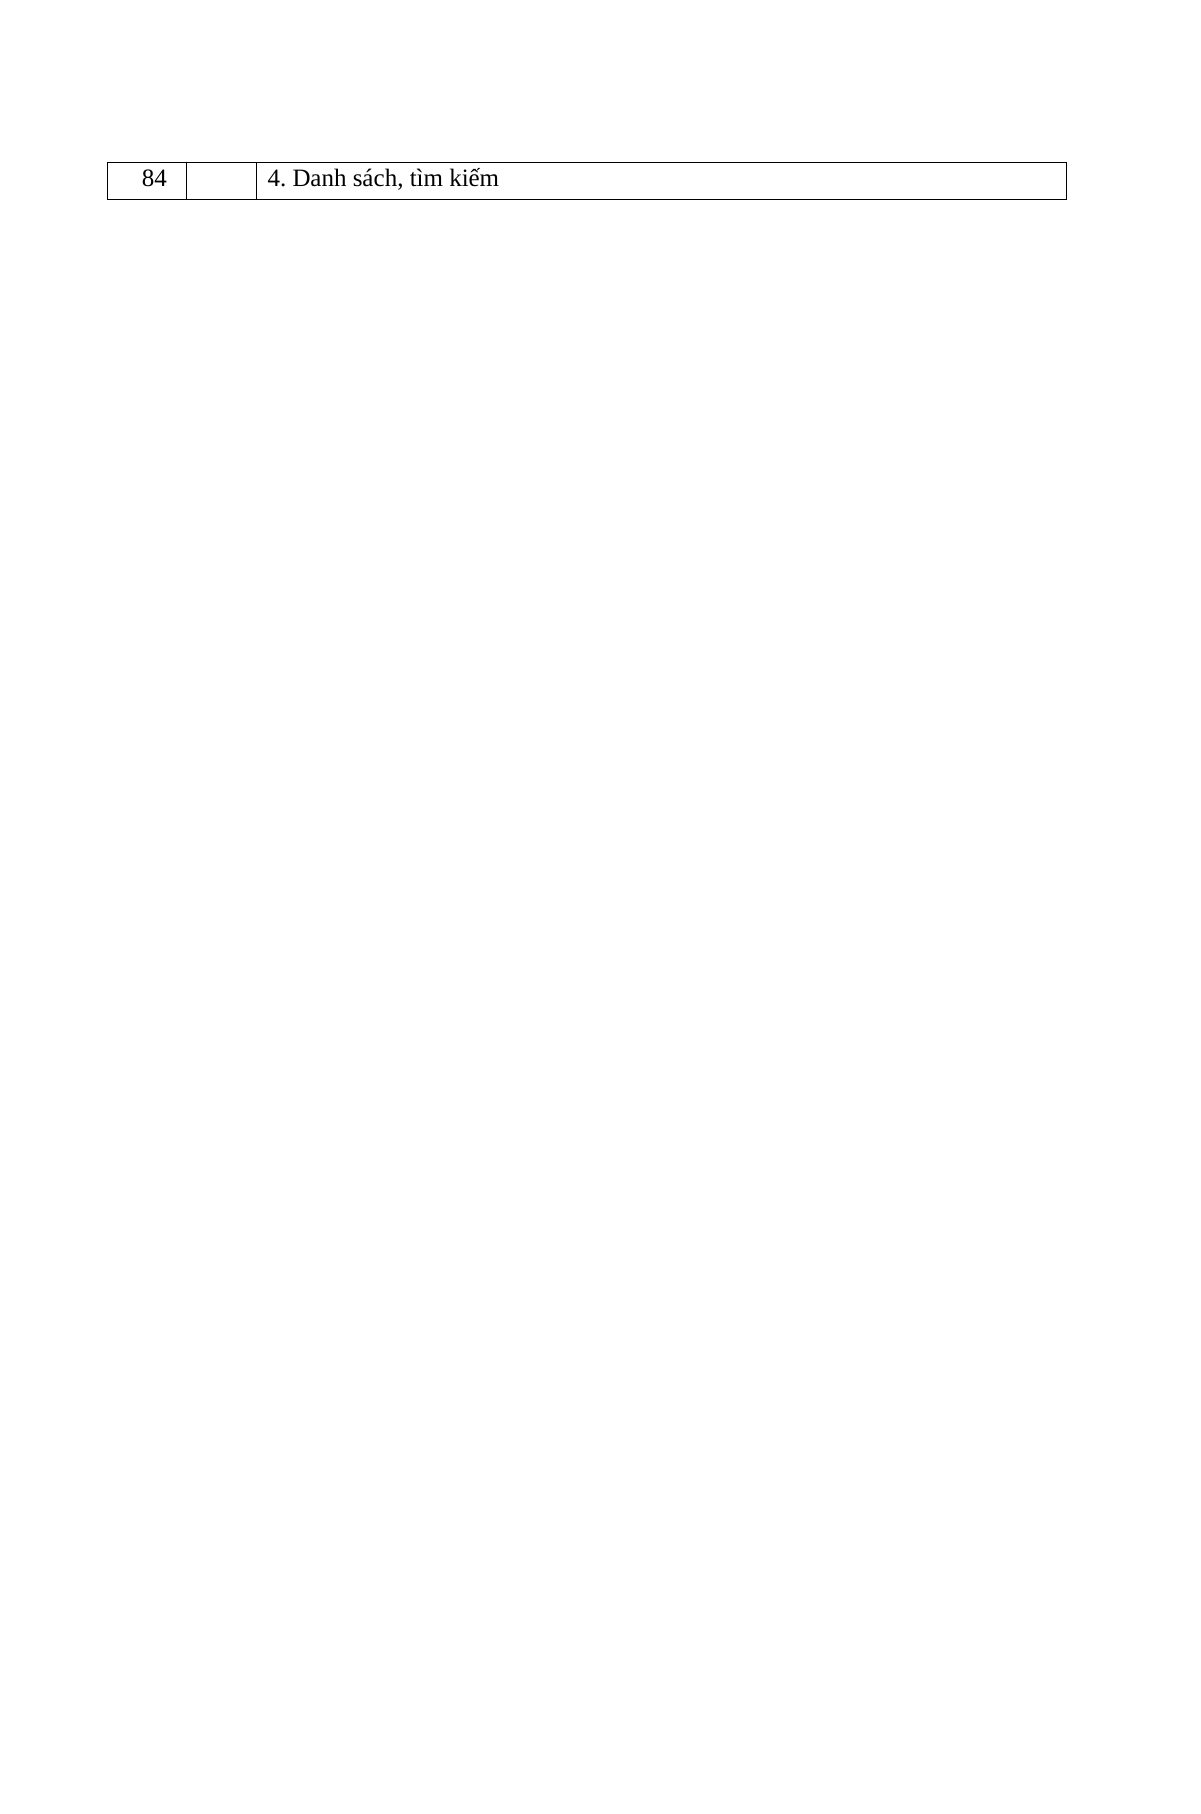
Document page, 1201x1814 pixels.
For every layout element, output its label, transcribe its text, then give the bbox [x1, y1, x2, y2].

table_cell [187, 163, 256, 198]
table_cell 84 [108, 163, 186, 198]
table_cell 4. Danh sách, tìm kiếm [257, 163, 1066, 198]
